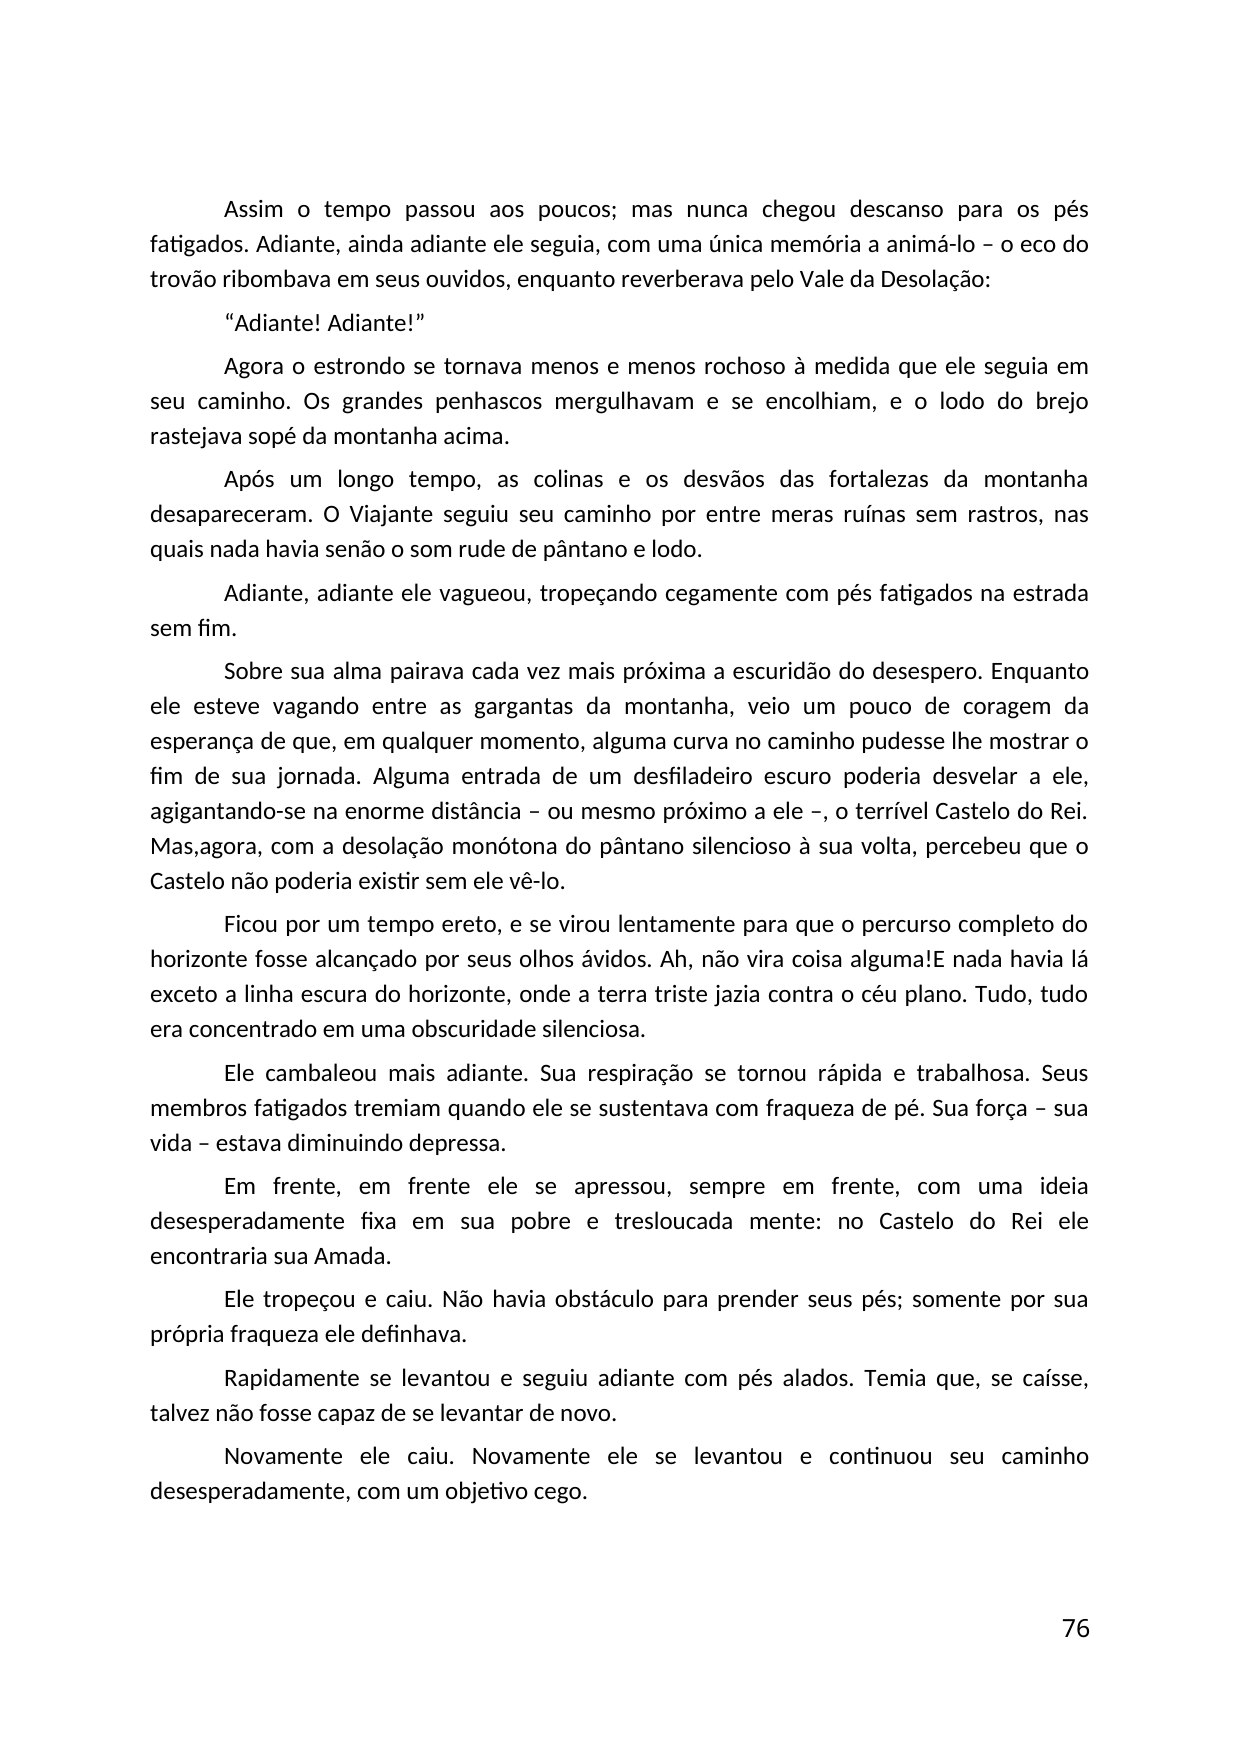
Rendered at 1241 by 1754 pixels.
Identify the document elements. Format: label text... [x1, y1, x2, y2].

text Ele cambaleou mais adiante. Sua respiração se tornou rápida e trabalhosa. Seus membros fatigados tremiam quando ele se sustentava com fraqueza de pé. Sua força – sua vida – estava diminuindo depressa. [150, 1057, 1090, 1157]
text Adiante, adiante ele vagueou, tropeçando cegamente com pés fatigados na estrada sem fim. [150, 577, 1090, 642]
text Sobre sua alma pairava cada vez mais próxima a escuridão do desespero. Enquanto ele esteve vagando entre as gargantas da montanha, veio um pouco de coragem da esperança de que, em qualquer momento, alguma curva no caminho pudesse lhe mostrar o fim de sua jornada. Alguma entrada de um desfiladeiro escuro poderia desvelar a ele, agigantando-se na enorme distância – ou mesmo próximo a ele –, o terrível Castelo do Rei. Mas,agora, com a desolação monótona do pântano silencioso à sua volta, percebeu que o Castelo não poderia existir sem ele vê-lo. [150, 655, 1090, 896]
text Ele tropeçou e caiu. Não havia obstáculo para prender seus pés; somente por sua própria fraqueza ele definhava. [150, 1283, 1090, 1349]
text Em frente, em frente ele se apressou, sempre em frente, com uma ideia desesperadamente fixa em sua pobre e tresloucada mente: no Castelo do Rei ele encontraria sua Amada. [150, 1170, 1090, 1271]
text Agora o estrondo se tornava menos e menos rochoso à medida que ele seguia em seu caminho. Os grandes penhascos mergulhavam e se encolhiam, e o lodo do brejo rastejava sopé da montanha acima. [150, 350, 1090, 451]
text Ficou por um tempo ereto, e se virou lentamente para que o percurso completo do horizonte fosse alcançado por seus olhos ávidos. Ah, não vira coisa alguma!E nada havia lá exceto a linha escura do horizonte, onde a terra triste jazia contra o céu plano. Tudo, tudo era concentrado em uma obscuridade silenciosa. [150, 908, 1090, 1044]
text “Adiante! Adiante!” [150, 307, 1090, 337]
text Novamente ele caiu. Novamente ele se levantou e continuou seu caminho desesperadamente, com um objetivo cego. [150, 1440, 1090, 1506]
text Assim o tempo passou aos poucos; mas nunca chegou descanso para os pés fatigados. Adiante, ainda adiante ele seguia, com uma única memória a animá-lo – o eco do trovão ribombava em seus ouvidos, enquanto reverberava pelo Vale da Desolação: [150, 193, 1090, 294]
text Rapidamente se levantou e seguiu adiante com pés alados. Temia que, se caísse, talvez não fosse capaz de se levantar de novo. [150, 1362, 1090, 1427]
text Após um longo tempo, as colinas e os desvãos das fortalezas da montanha desapareceram. O Viajante seguiu seu caminho por entre meras ruínas sem rastros, nas quais nada havia senão o som rude de pântano e lodo. [150, 463, 1090, 564]
